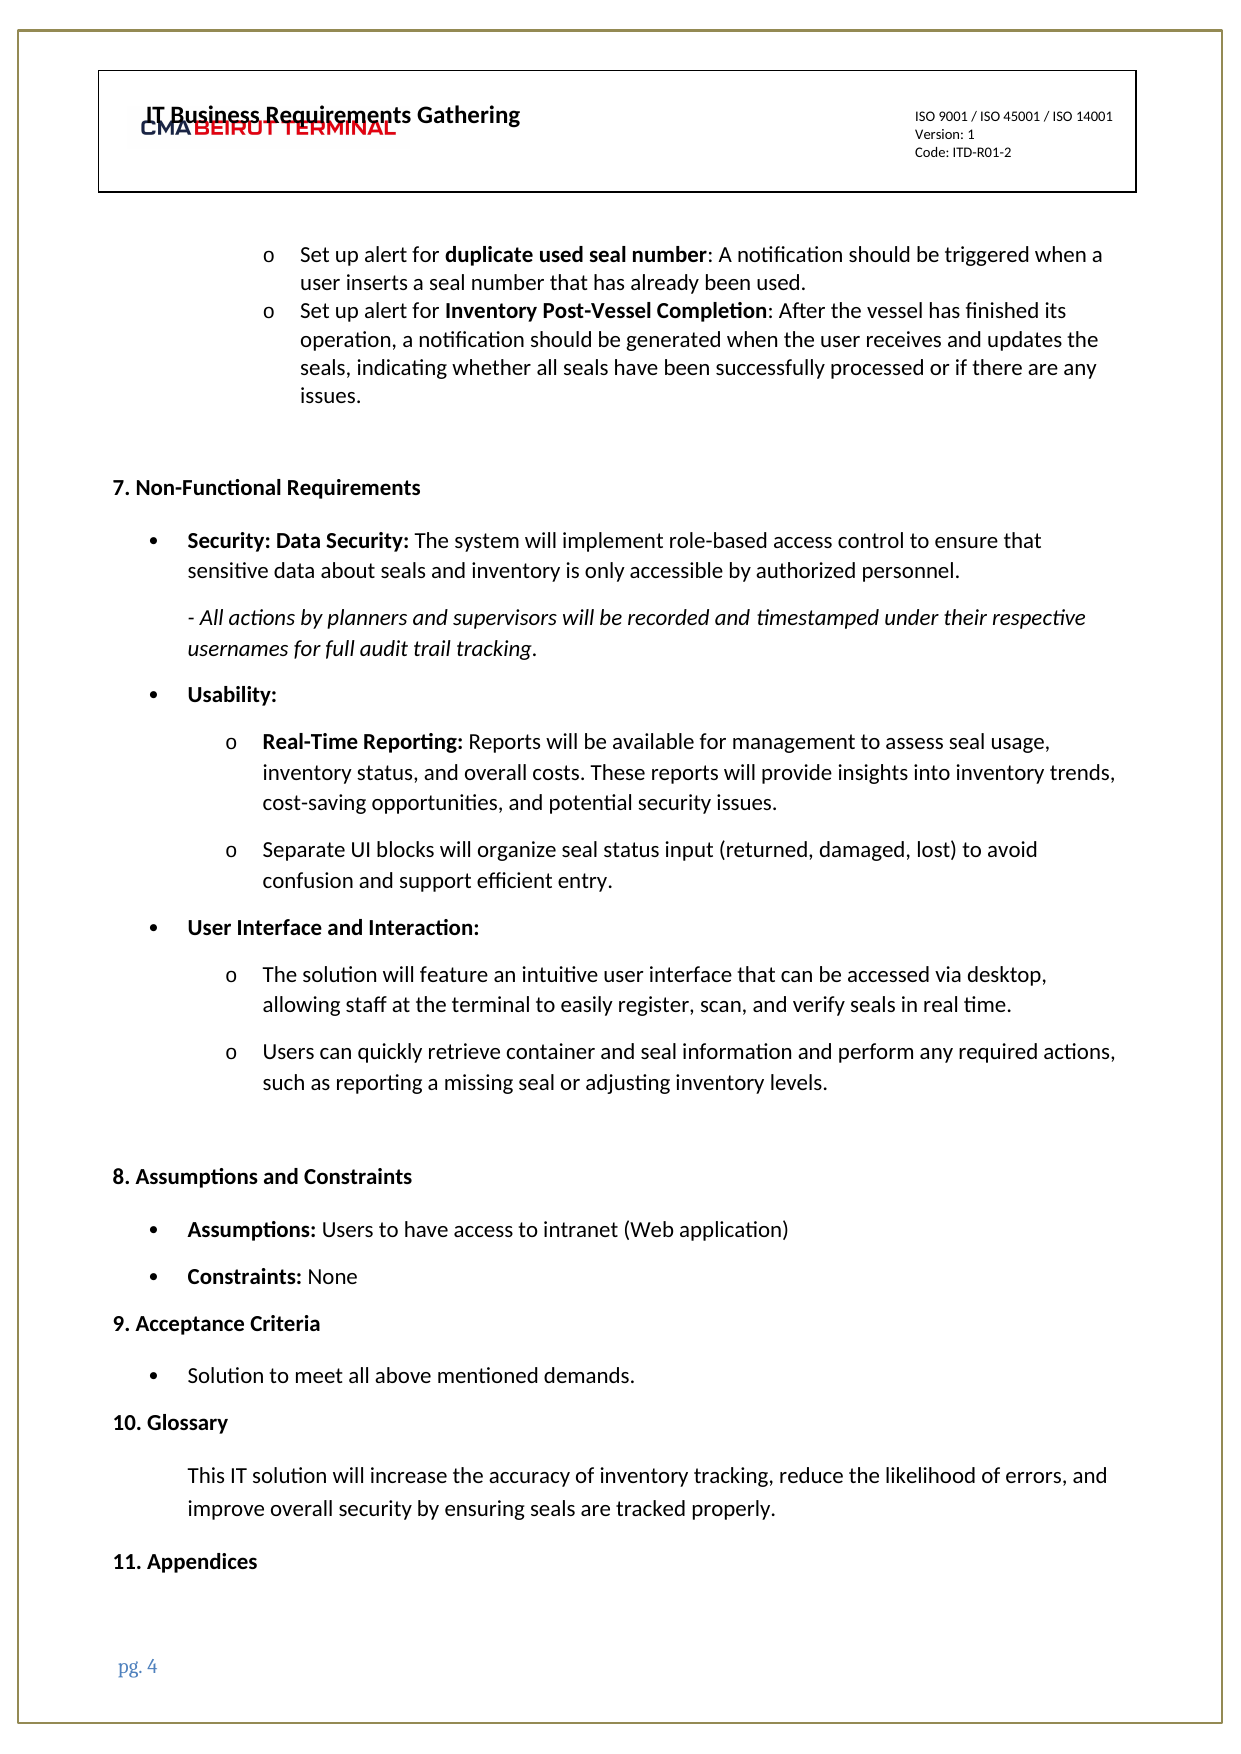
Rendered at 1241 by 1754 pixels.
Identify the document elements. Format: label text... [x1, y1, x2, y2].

list Set up alert for Inventory Post-Vessel Completion: After the vessel has finished its operation, a notification should be generated when the user receives and updates the seals, indicating whether all seals have been successfully processed or if there are any issues. [262, 296, 1128, 409]
text 8. Assumptions and Constraints [112, 1162, 1128, 1190]
list Security: Data Security: The system will implement role-based access control to ensure that sensitive data about seals and inventory is only accessible by authorized personnel. [150, 526, 1128, 585]
picture [127, 106, 410, 149]
text 11. Appendices [112, 1547, 1128, 1575]
text 7. Non-Functional Requirements [112, 473, 1128, 501]
list Solution to meet all above mentioned demands. [150, 1362, 1128, 1390]
list Assumptions: Users to have access to intranet (Web application) [150, 1215, 1128, 1243]
list Real-Time Reporting: Reports will be available for management to assess seal usage, inventory status, and overall costs. These reports will provide insights into inventory trends, cost-saving opportunities, and potential security issues. [225, 727, 1128, 816]
list Separate UI blocks will organize seal status input (returned, damaged, lost) to avoid confusion and support efficient entry. [225, 835, 1128, 894]
text - All actions by planners and supervisors will be recorded and timestamped under their respective usernames for full audit trail tracking. [187, 603, 1128, 662]
list Users can quickly retrieve container and seal information and perform any required actions, such as reporting a missing seal or adjusting inventory levels. [225, 1037, 1128, 1096]
list Usability: [150, 681, 1128, 709]
text 10. Glossary [112, 1408, 1128, 1437]
list Constraints: None [150, 1262, 1128, 1290]
text This IT solution will increase the accuracy of inventory tracking, reduce the likelihood of errors, and improve overall security by ensuring seals are tracked properly. [187, 1462, 1128, 1522]
list User Interface and Interaction: [150, 913, 1128, 941]
text 9. Acceptance Criteria [112, 1309, 1128, 1337]
list Set up alert for duplicate used seal number: A notification should be triggered when a user inserts a seal number that has already been used. [262, 240, 1128, 296]
list The solution will feature an intuitive user interface that can be accessed via desktop, allowing staff at the terminal to easily register, scan, and verify seals in real time. [225, 960, 1128, 1018]
